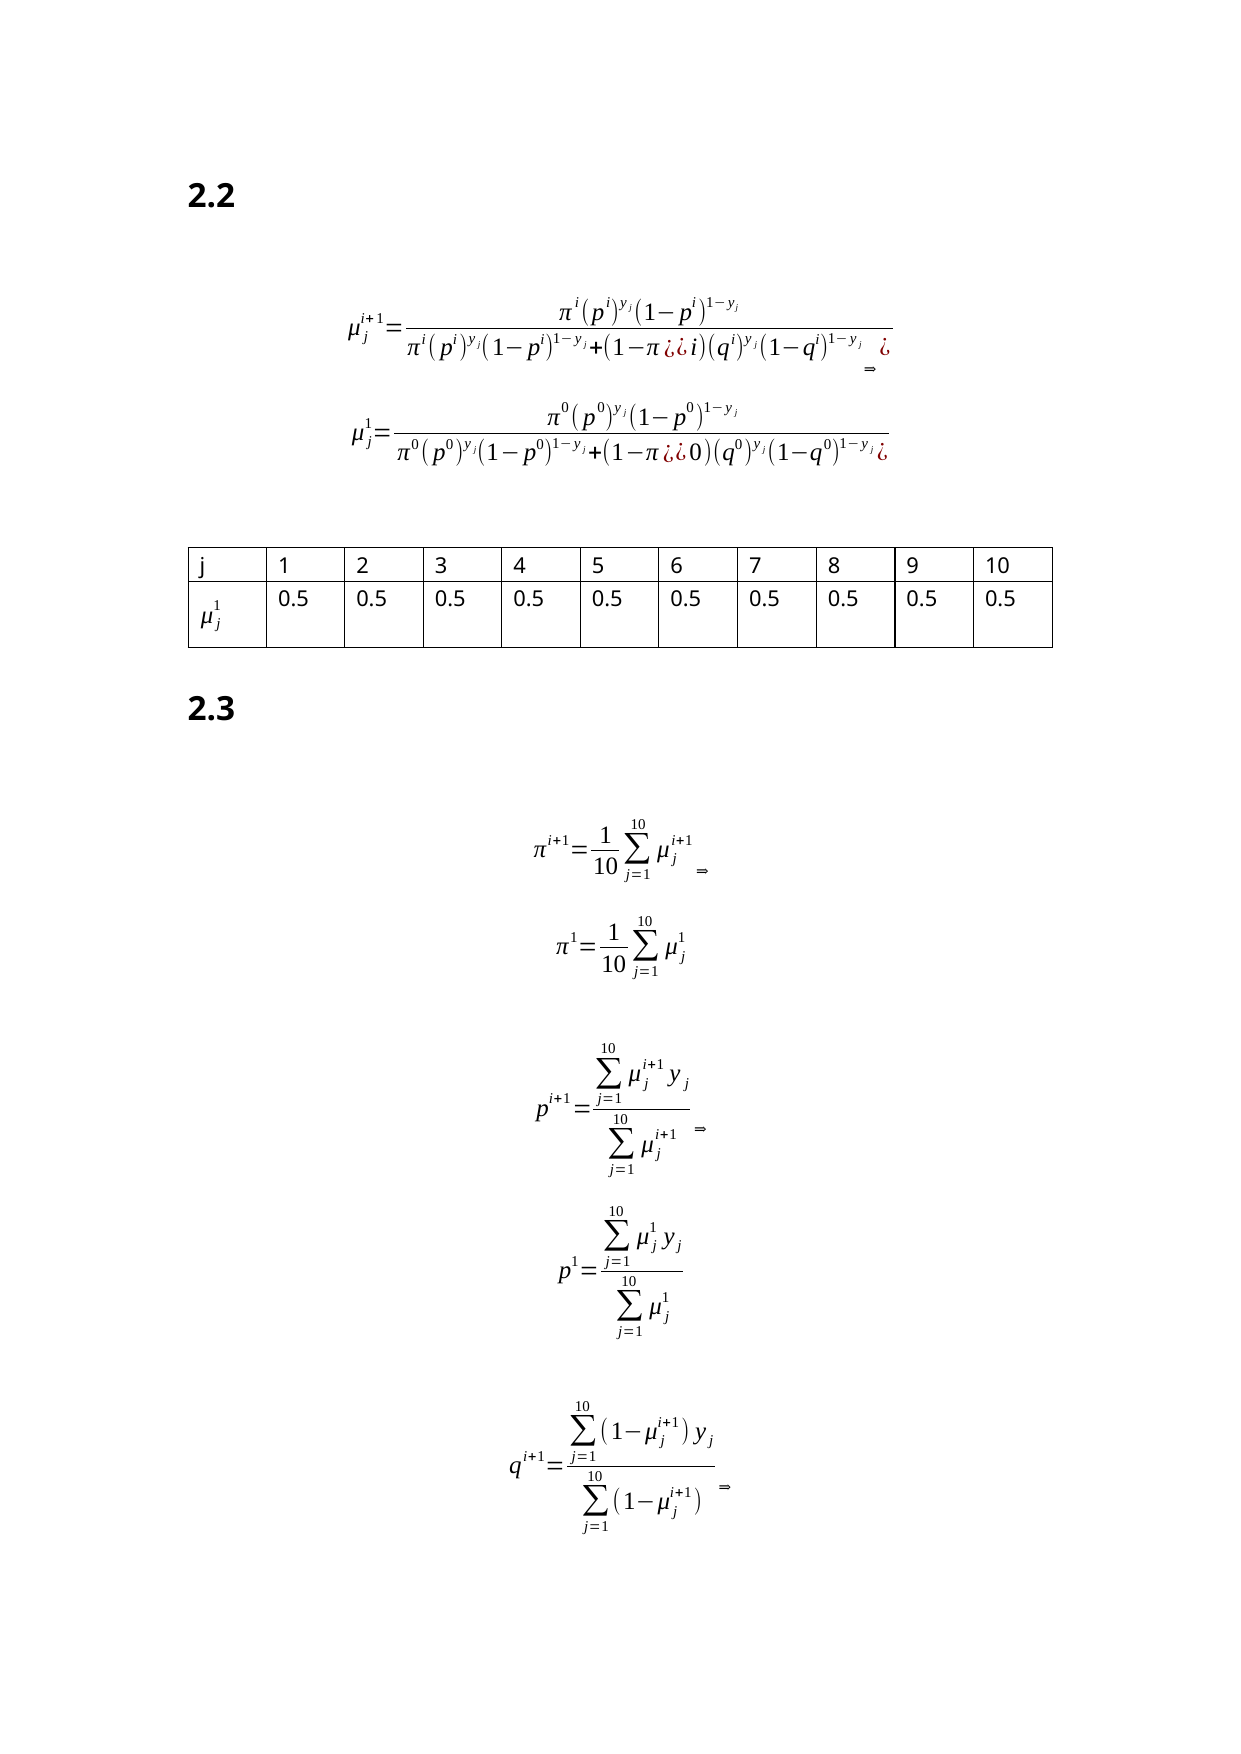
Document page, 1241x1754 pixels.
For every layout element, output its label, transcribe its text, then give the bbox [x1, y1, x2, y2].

table_header 8 [817, 548, 894, 581]
table_cell 0.5 [345, 582, 423, 647]
table_cell 0.5 [502, 582, 580, 647]
table_header 6 [659, 548, 737, 581]
table_cell 0.5 [974, 582, 1052, 647]
table_header 2 [345, 548, 423, 581]
table_cell 0.5 [581, 582, 658, 647]
table_cell 0.5 [817, 582, 894, 647]
table_header 7 [738, 548, 816, 581]
table_header 10 [974, 548, 1052, 581]
table_header j [189, 548, 266, 581]
table_cell 0.5 [424, 582, 501, 647]
table_header 5 [581, 548, 658, 581]
subtitle 2.2 [187, 162, 1053, 227]
table_header 4 [502, 548, 580, 581]
table_header 1 [267, 548, 344, 581]
subtitle 2.3 [187, 675, 1053, 740]
table_cell 0.5 [738, 582, 816, 647]
table_cell 0.5 [896, 582, 973, 647]
table_cell 0.5 [267, 582, 344, 647]
table_cell [189, 582, 266, 647]
table_header 3 [424, 548, 501, 581]
table_header 9 [896, 548, 973, 581]
table_cell 0.5 [659, 582, 737, 647]
